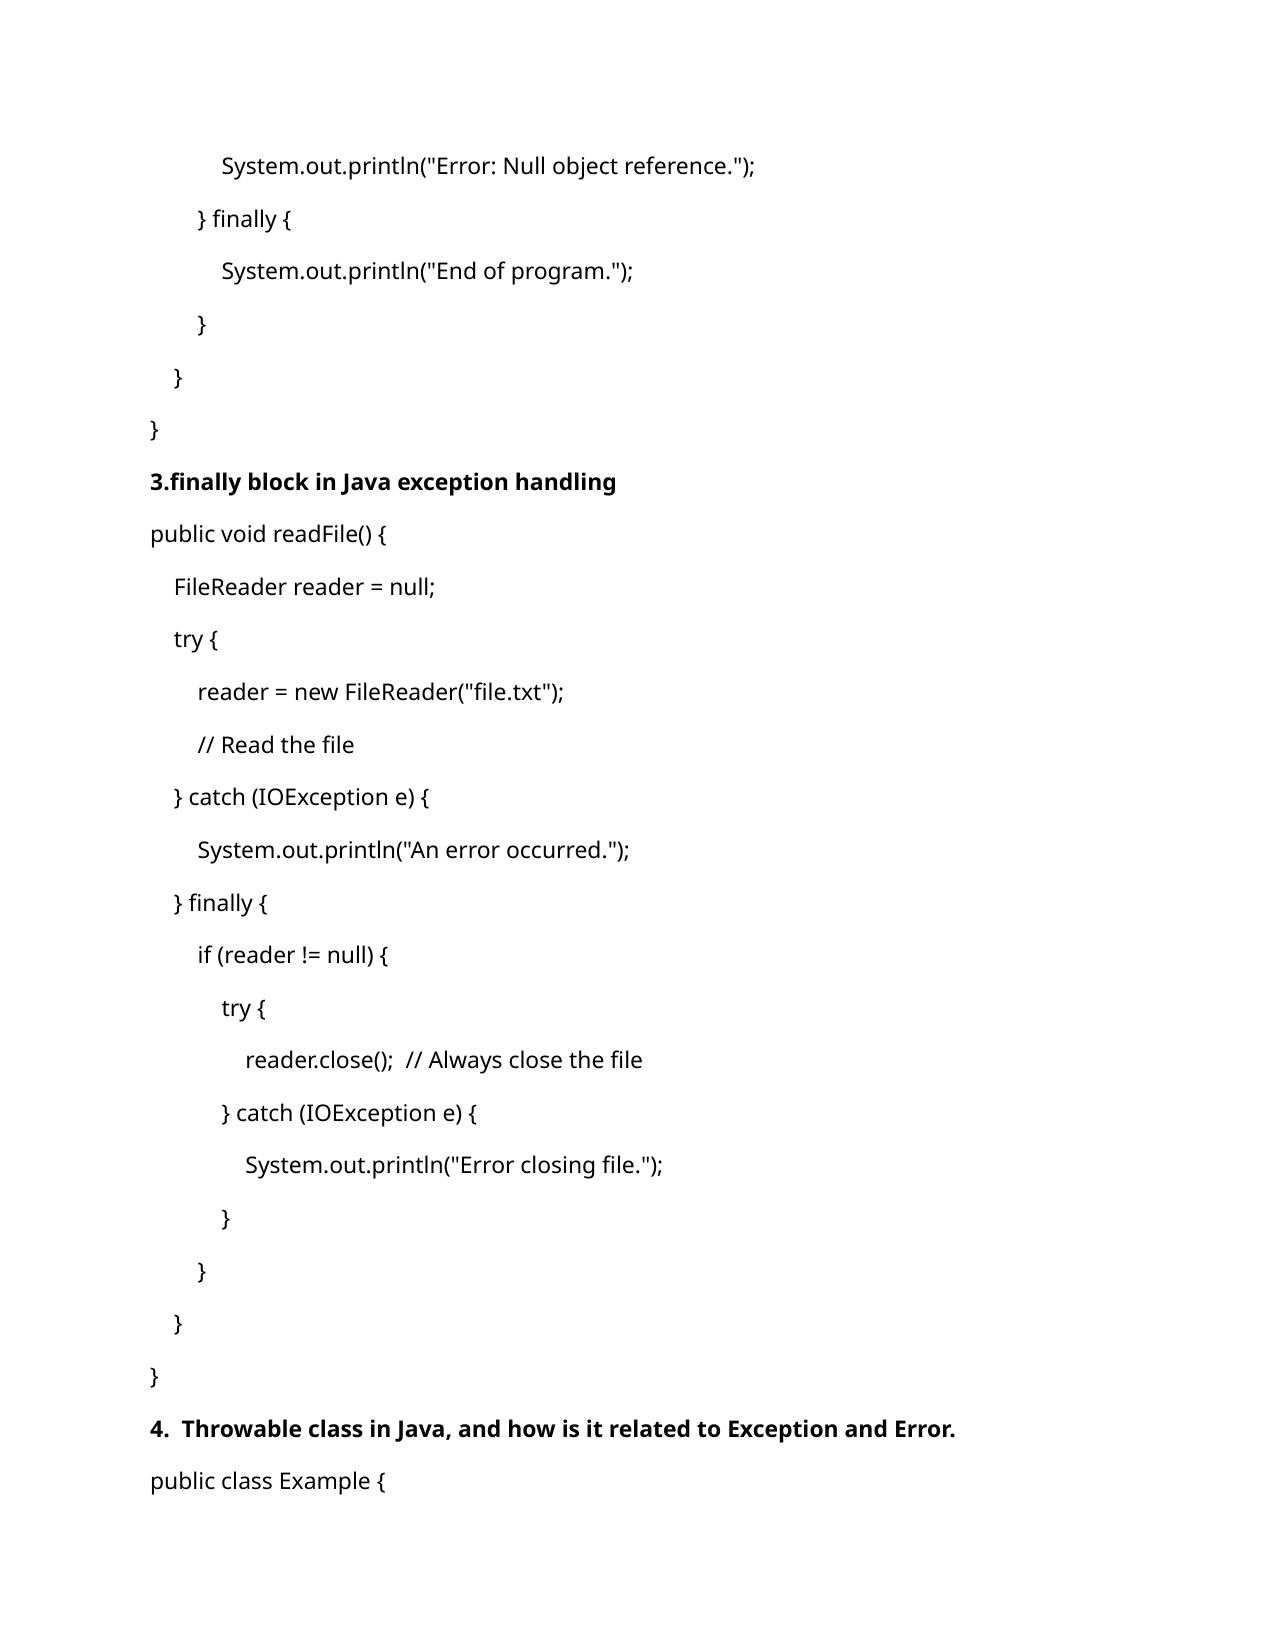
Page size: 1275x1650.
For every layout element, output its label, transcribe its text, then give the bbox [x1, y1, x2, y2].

text } [150, 1202, 1125, 1233]
text 3.finally block in Java exception handling [150, 466, 1125, 497]
text System.out.println("An error occurred."); [150, 834, 1125, 865]
text } finally { [150, 886, 1125, 918]
text public void readFile() { [150, 518, 1125, 549]
text public class Example { [150, 1465, 1125, 1496]
text System.out.println("Error: Null object reference."); [150, 150, 1125, 181]
text } catch (IOException e) { [150, 1097, 1125, 1128]
text } [150, 308, 1125, 339]
text FileReader reader = null; [150, 571, 1125, 602]
text reader = new FileReader("file.txt"); [150, 676, 1125, 707]
text } catch (IOException e) { [150, 781, 1125, 812]
text } [150, 413, 1125, 444]
text } finally { [150, 203, 1125, 234]
text System.out.println("Error closing file."); [150, 1149, 1125, 1181]
text } [150, 1255, 1125, 1286]
text try { [150, 623, 1125, 655]
text 4. Throwable class in Java, and how is it related to Exception and Error. [150, 1412, 1125, 1444]
text try { [150, 992, 1125, 1023]
text } [150, 1307, 1125, 1338]
text System.out.println("End of program."); [150, 255, 1125, 286]
text if (reader != null) { [150, 939, 1125, 970]
text reader.close(); // Always close the file [150, 1044, 1125, 1076]
text } [150, 360, 1125, 392]
text // Read the file [150, 729, 1125, 760]
text } [150, 1360, 1125, 1391]
